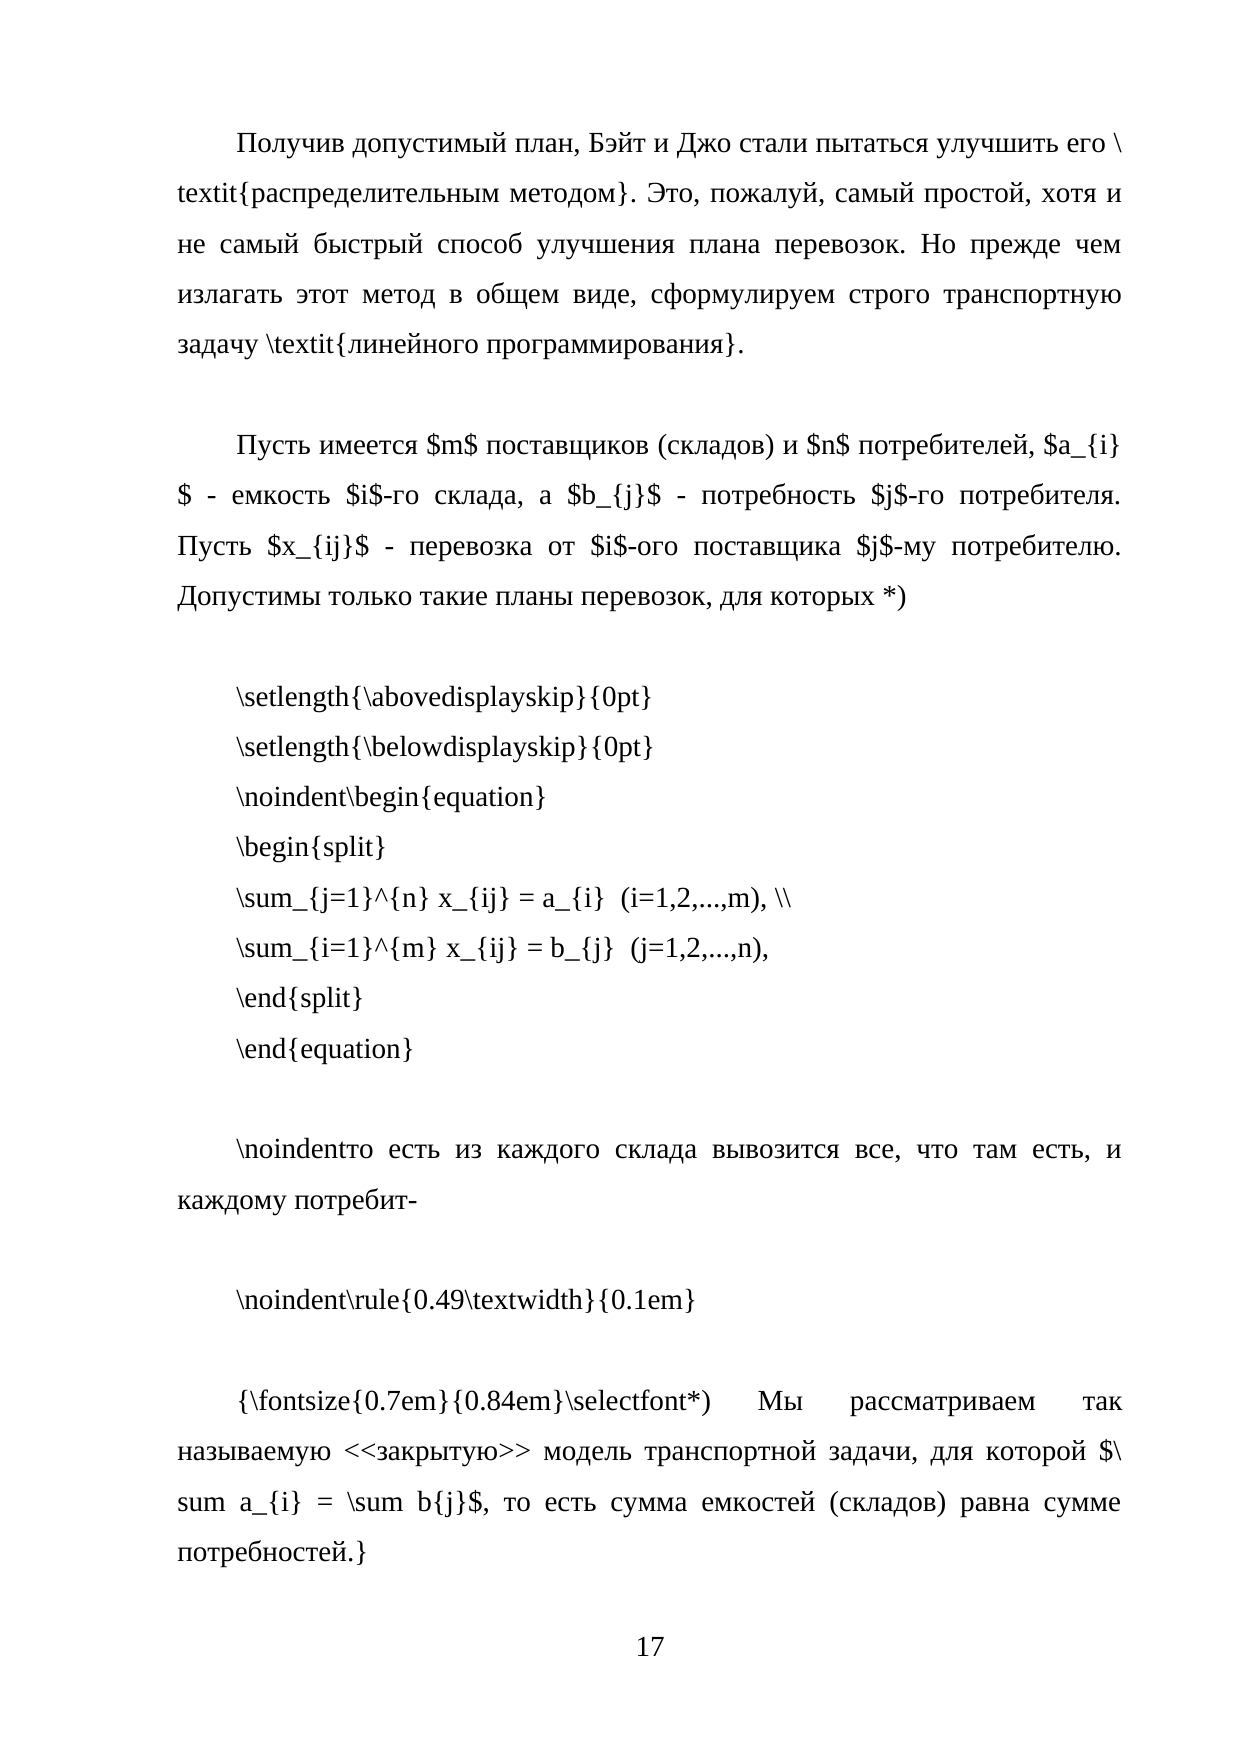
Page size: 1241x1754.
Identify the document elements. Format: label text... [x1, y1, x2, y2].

text \end{equation} [177, 1031, 1123, 1064]
text \setlength{\belowdisplayskip}{0pt} [177, 729, 1123, 762]
text \noindent\rule{0.49\textwidth}{0.1em} [177, 1282, 1123, 1316]
text \begin{split} [177, 829, 1123, 863]
text \noindent\begin{equation} [177, 779, 1123, 813]
text \sum_{j=1}^{n} x_{ij} = a_{i} (i=1,2,...,m), \\ [177, 880, 1123, 913]
text \end{split} [177, 981, 1123, 1014]
text \sum_{i=1}^{m} x_{ij} = b_{j} (j=1,2,...,n), [177, 930, 1123, 964]
text Получив допустимый план, Бэйт и Джо стали пытаться улучшить его \textit{распределительным методом}. Это, пожалуй, самый простой, хотя и не самый быстрый способ улучшения плана перевозок. Но прежде чем излагать этот метод в общем виде, сформулируем строго транспортную задачу \textit{линейного программирования}. [177, 125, 1123, 360]
text \setlength{\abovedisplayskip}{0pt} [177, 679, 1123, 712]
text \noindentто есть из каждого склада вывозится все, что там есть, и каждому потребит- [177, 1131, 1123, 1215]
text Пусть имеется $m$ поставщиков (складов) и $n$ потребителей, $a_{i}$ - емкость $i$-го склада, а $b_{j}$ - потребность $j$-го потребителя. Пусть $x_{ij}$ - перевозка от $i$-ого поставщика $j$-му потребителю. Допустимы только такие планы перевозок, для которых *) [177, 427, 1123, 612]
text {\fontsize{0.7em}{0.84em}\selectfont*) Мы рассматриваем так называемую <<закрытую>> модель транспортной задачи, для которой $\sum a_{i} = \sum b{j}$, то есть сумма емкостей (складов) равна сумме потребностей.} [177, 1383, 1123, 1567]
